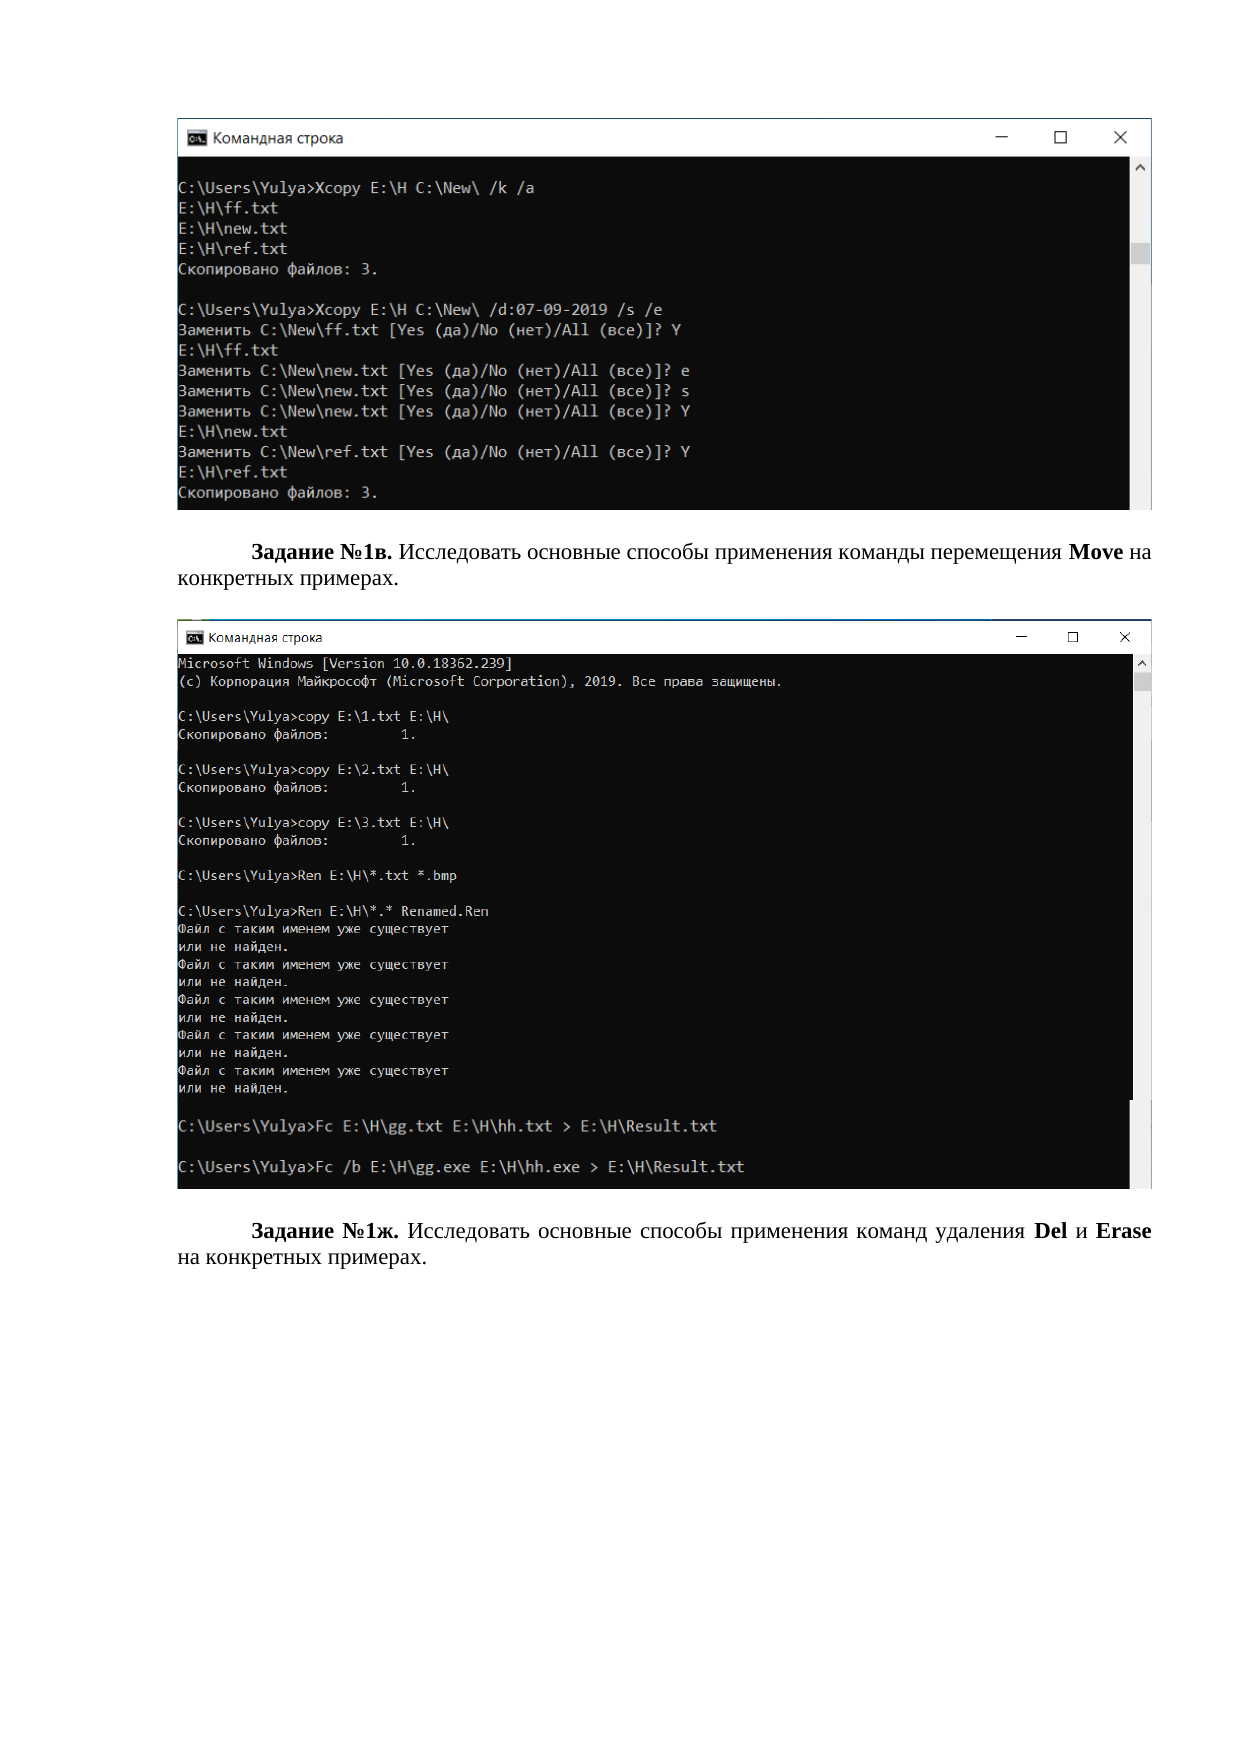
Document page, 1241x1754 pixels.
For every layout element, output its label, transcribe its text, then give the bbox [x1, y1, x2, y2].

text Задание №1ж. Исследовать основные способы применения команд удаления Del и Erase на конкретных примерах. [177, 1217, 1152, 1270]
picture [177, 118, 1152, 510]
picture [177, 619, 1152, 1189]
text Задание №1в. Исследовать основные способы применения команды перемещения Move на конкретных примерах. [177, 538, 1152, 591]
